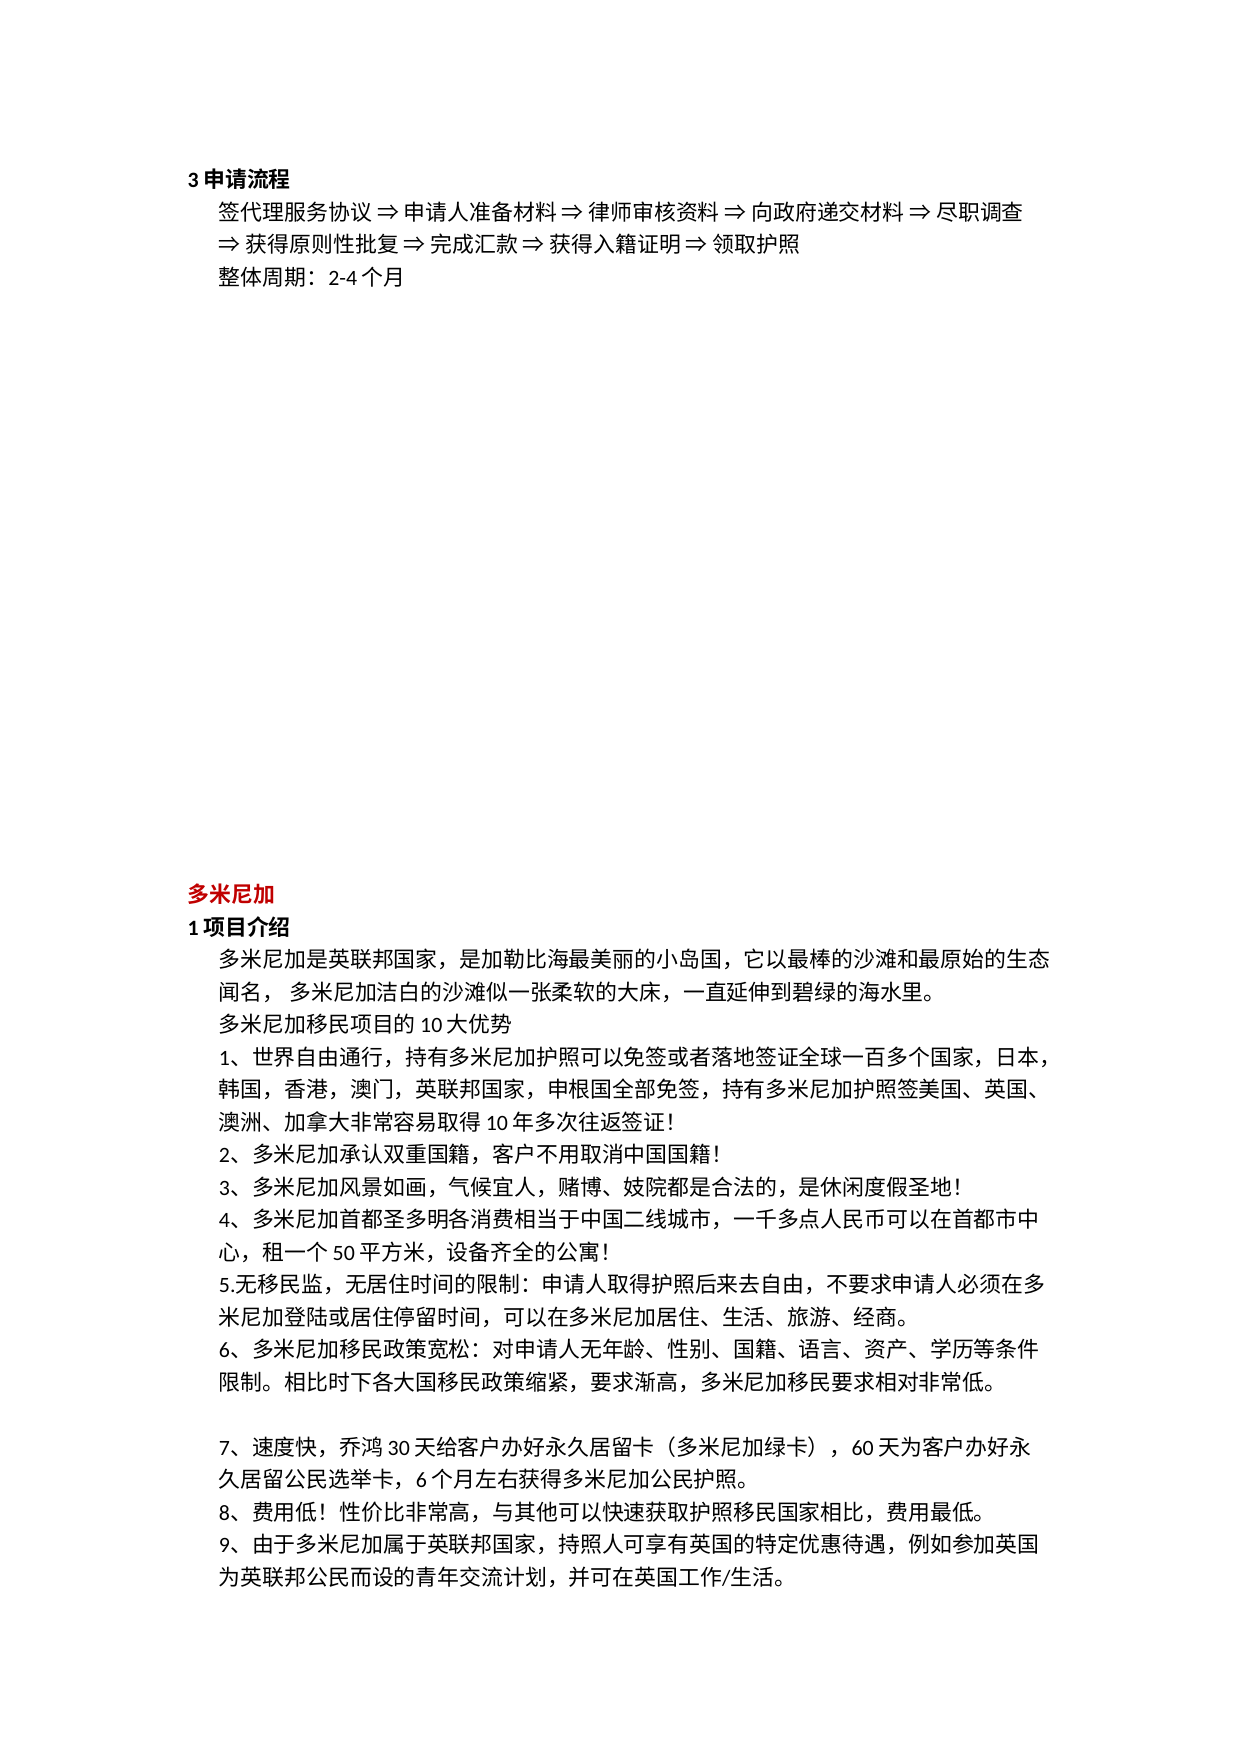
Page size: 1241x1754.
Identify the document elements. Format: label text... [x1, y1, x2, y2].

text 多米尼加 [187, 877, 1053, 909]
text 多米尼加是英联邦国家，是加勒比海最美丽的小岛国，它以最棒的沙滩和最原始的生态闻名， 多米尼加洁白的沙滩似一张柔软的大床，一直延伸到碧绿的海水里。 [219, 942, 1053, 1007]
text 签代理服务协议 ⇒ 申请人准备材料 ⇒ 律师审核资料 ⇒ 向政府递交材料 ⇒ 尽职调查 ⇒ 获得原则性批复 ⇒ 完成汇款 ⇒ 获得入籍证明 ⇒ 领取护照 整体周期：2-4个月 [219, 194, 1053, 292]
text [219, 1007, 1053, 1592]
list 1项目介绍 [187, 909, 1053, 942]
list 3申请流程 [187, 162, 1053, 194]
